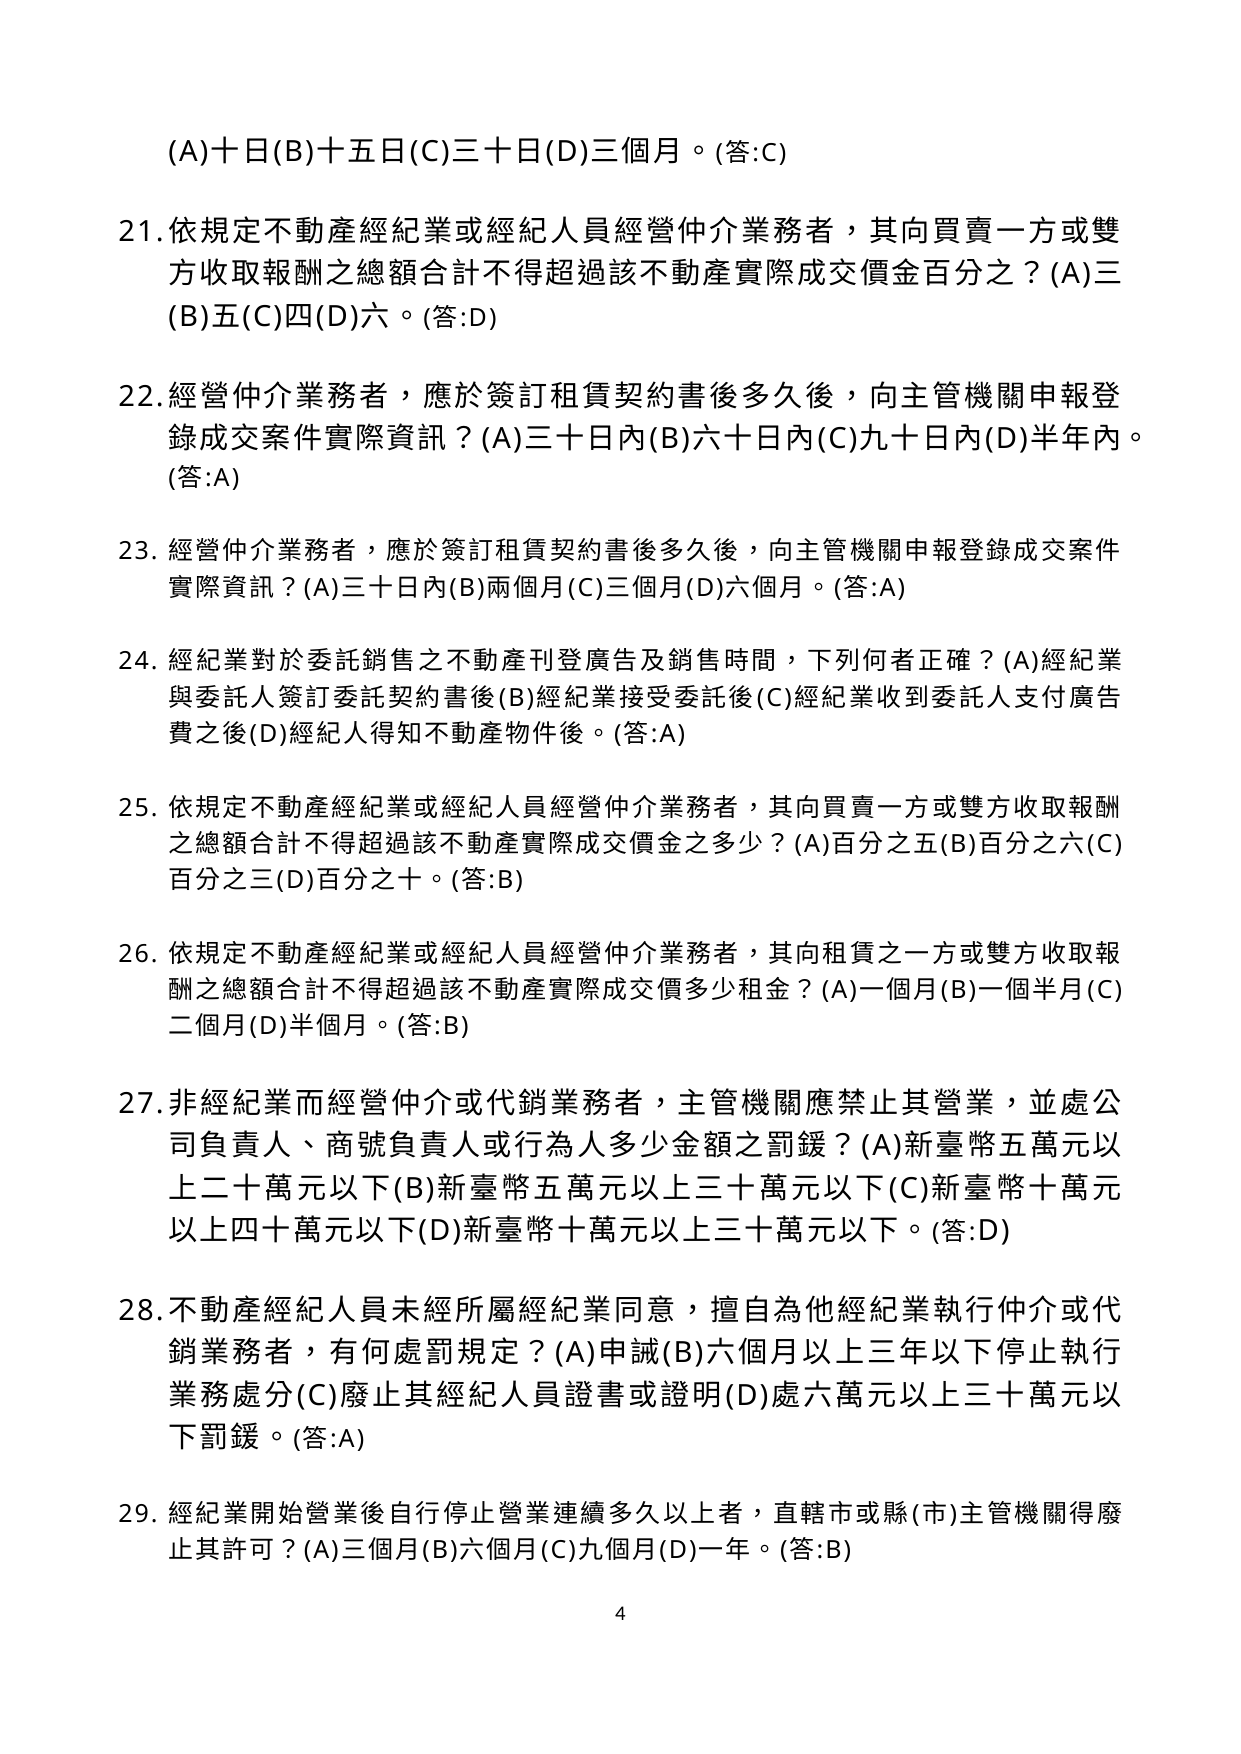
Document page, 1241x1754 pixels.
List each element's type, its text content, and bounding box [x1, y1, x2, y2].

list 經紀業開始營業後自行停止營業連續多久以上者，直轄市或縣(市)主管機關得廢止其許可？(A)三個月(B)六個月(C)九個月(D)一年。(答:B) [118, 1494, 1122, 1566]
list 經營仲介業務者，應於簽訂租賃契約書後多久後，向主管機關申報登錄成交案件實際資訊？(A)三十日內(B)兩個月(C)三個月(D)六個月。(答:A) [118, 531, 1122, 603]
list 依規定不動產經紀業或經紀人員經營仲介業務者，其向買賣一方或雙方收取報酬之總額合計不得超過該不動產實際成交價金百分之？(A)三(B)五(C)四(D)六。(答:D) [118, 208, 1122, 335]
list 依規定不動產經紀業或經紀人員經營仲介業務者，其向租賃之一方或雙方收取報酬之總額合計不得超過該不動產實際成交價多少租金？(A)一個月(B)一個半月(C)二個月(D)半個月。(答:B) [118, 933, 1122, 1042]
list 不動產經紀人員未經所屬經紀業同意，擅自為他經紀業執行仲介或代銷業務者，有何處罰規定？(A)申誡(B)六個月以上三年以下停止執行業務處分(C)廢止其經紀人員證書或證明(D)處六萬元以上三十萬元以下罰鍰。(答:A) [118, 1287, 1122, 1456]
list 非經紀業而經營仲介或代銷業務者，主管機關應禁止其營業，並處公司負責人、商號負責人或行為人多少金額之罰鍰？(A)新臺幣五萬元以上二十萬元以下(B)新臺幣五萬元以上三十萬元以下(C)新臺幣十萬元以上四十萬元以下(D)新臺幣十萬元以上三十萬元以下。(答:D) [118, 1079, 1122, 1249]
list 依規定不動產經紀業或經紀人員經營仲介業務者，其向買賣一方或雙方收取報酬之總額合計不得超過該不動產實際成交價金之多少？(A)百分之五(B)百分之六(C)百分之三(D)百分之十。(答:B) [118, 787, 1122, 896]
list 經營仲介業務者，應於簽訂租賃契約書後多久後，向主管機關申報登錄成交案件實際資訊？(A)三十日內(B)六十日內(C)九十日內(D)半年內。(答:A) [118, 372, 1122, 493]
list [118, 128, 1122, 170]
list 經紀業對於委託銷售之不動產刊登廣告及銷售時間，下列何者正確？(A)經紀業與委託人簽訂委託契約書後(B)經紀業接受委託後(C)經紀業收到委託人支付廣告費之後(D)經紀人得知不動產物件後。(答:A) [118, 641, 1122, 749]
